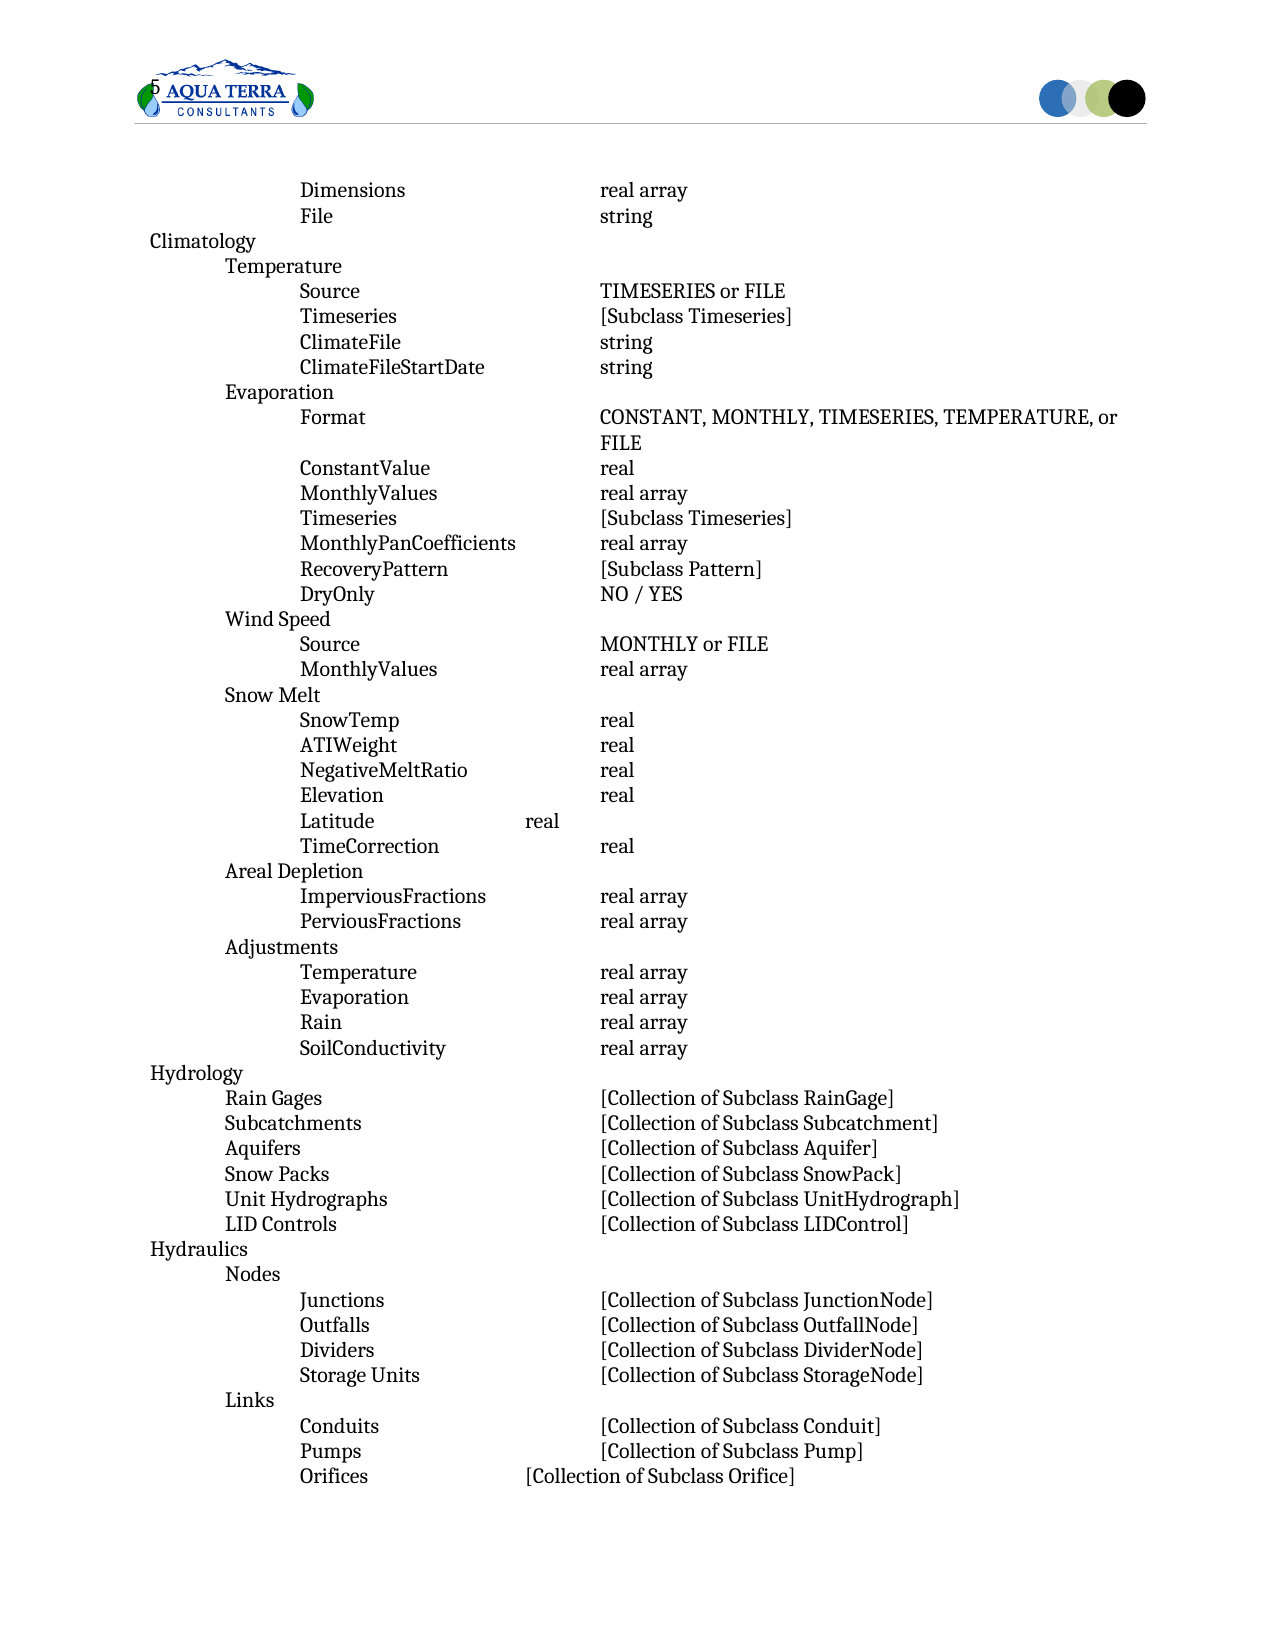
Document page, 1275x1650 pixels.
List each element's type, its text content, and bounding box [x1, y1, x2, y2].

text Dimensions real array [225, 178, 1125, 203]
text Junctions [Collection of Subclass JunctionNode] [225, 1287, 1125, 1312]
text Temperature real array [225, 959, 1125, 985]
text Wind Speed [150, 607, 1125, 632]
text Outfalls [Collection of Subclass OutfallNode] [225, 1312, 1125, 1338]
text Source MONTHLY or FILE [225, 632, 1125, 657]
text Format CONSTANT, MONTHLY, TIMESERIES, TEMPERATURE, or FILE [300, 405, 1125, 455]
text Rain Gages [Collection of Subclass RainGage] [225, 1086, 1125, 1111]
picture [137, 59, 314, 117]
text Snow Packs [Collection of Subclass SnowPack] [150, 1161, 1125, 1186]
text Source TIMESERIES or FILE [225, 279, 1125, 304]
text MonthlyPanCoefficients real array [225, 531, 1125, 556]
text Temperature [150, 254, 1125, 279]
text Timeseries [Subclass Timeseries] [225, 506, 1125, 531]
text LID Controls [Collection of Subclass LIDControl] [150, 1212, 1125, 1237]
text TimeCorrection real [225, 833, 1125, 859]
text NegativeMeltRatio real [225, 758, 1125, 783]
text Snow Melt [150, 682, 1125, 707]
text Storage Units [Collection of Subclass StorageNode] [225, 1363, 1125, 1388]
text ClimateFileStartDate string [300, 354, 1125, 380]
text Pumps [Collection of Subclass Pump] [225, 1438, 1125, 1464]
text Climatology [150, 228, 1125, 254]
text RecoveryPattern [Subclass Pattern] [225, 556, 1125, 581]
text ImperviousFractions real array [225, 884, 1125, 909]
text Aquifers [Collection of Subclass Aquifer] [150, 1136, 1125, 1161]
text Adjustments [150, 934, 1125, 959]
text Latitude real [225, 808, 1125, 833]
text ConstantValue real [225, 455, 1125, 481]
text Hydrology [150, 1060, 1125, 1086]
text Elevation real [225, 783, 1125, 808]
text PerviousFractions real array [225, 909, 1125, 934]
text Evaporation real array [225, 985, 1125, 1010]
text Unit Hydrographs [Collection of Subclass UnitHydrograph] [150, 1186, 1125, 1212]
text SnowTemp real [225, 707, 1125, 733]
text ClimateFile string [225, 329, 1125, 354]
text Dividers [Collection of Subclass DividerNode] [225, 1338, 1125, 1363]
text File string [225, 203, 1125, 228]
text Rain real array [225, 1010, 1125, 1035]
text MonthlyValues real array [225, 481, 1125, 506]
text SoilConductivity real array [225, 1035, 1125, 1060]
text MonthlyValues real array [225, 657, 1125, 682]
text Nodes [150, 1262, 1125, 1287]
text Evaporation [150, 380, 1125, 405]
text Links [150, 1388, 1125, 1413]
text Conduits [Collection of Subclass Conduit] [225, 1413, 1125, 1438]
text Subcatchments [Collection of Subclass Subcatchment] [150, 1111, 1125, 1136]
text Areal Depletion [150, 859, 1125, 884]
text Orifices [Collection of Subclass Orifice] [225, 1464, 1125, 1489]
text ATIWeight real [225, 733, 1125, 758]
text Timeseries [Subclass Timeseries] [225, 304, 1125, 329]
text DryOnly NO / YES [225, 581, 1125, 607]
text Hydraulics [150, 1237, 1125, 1262]
